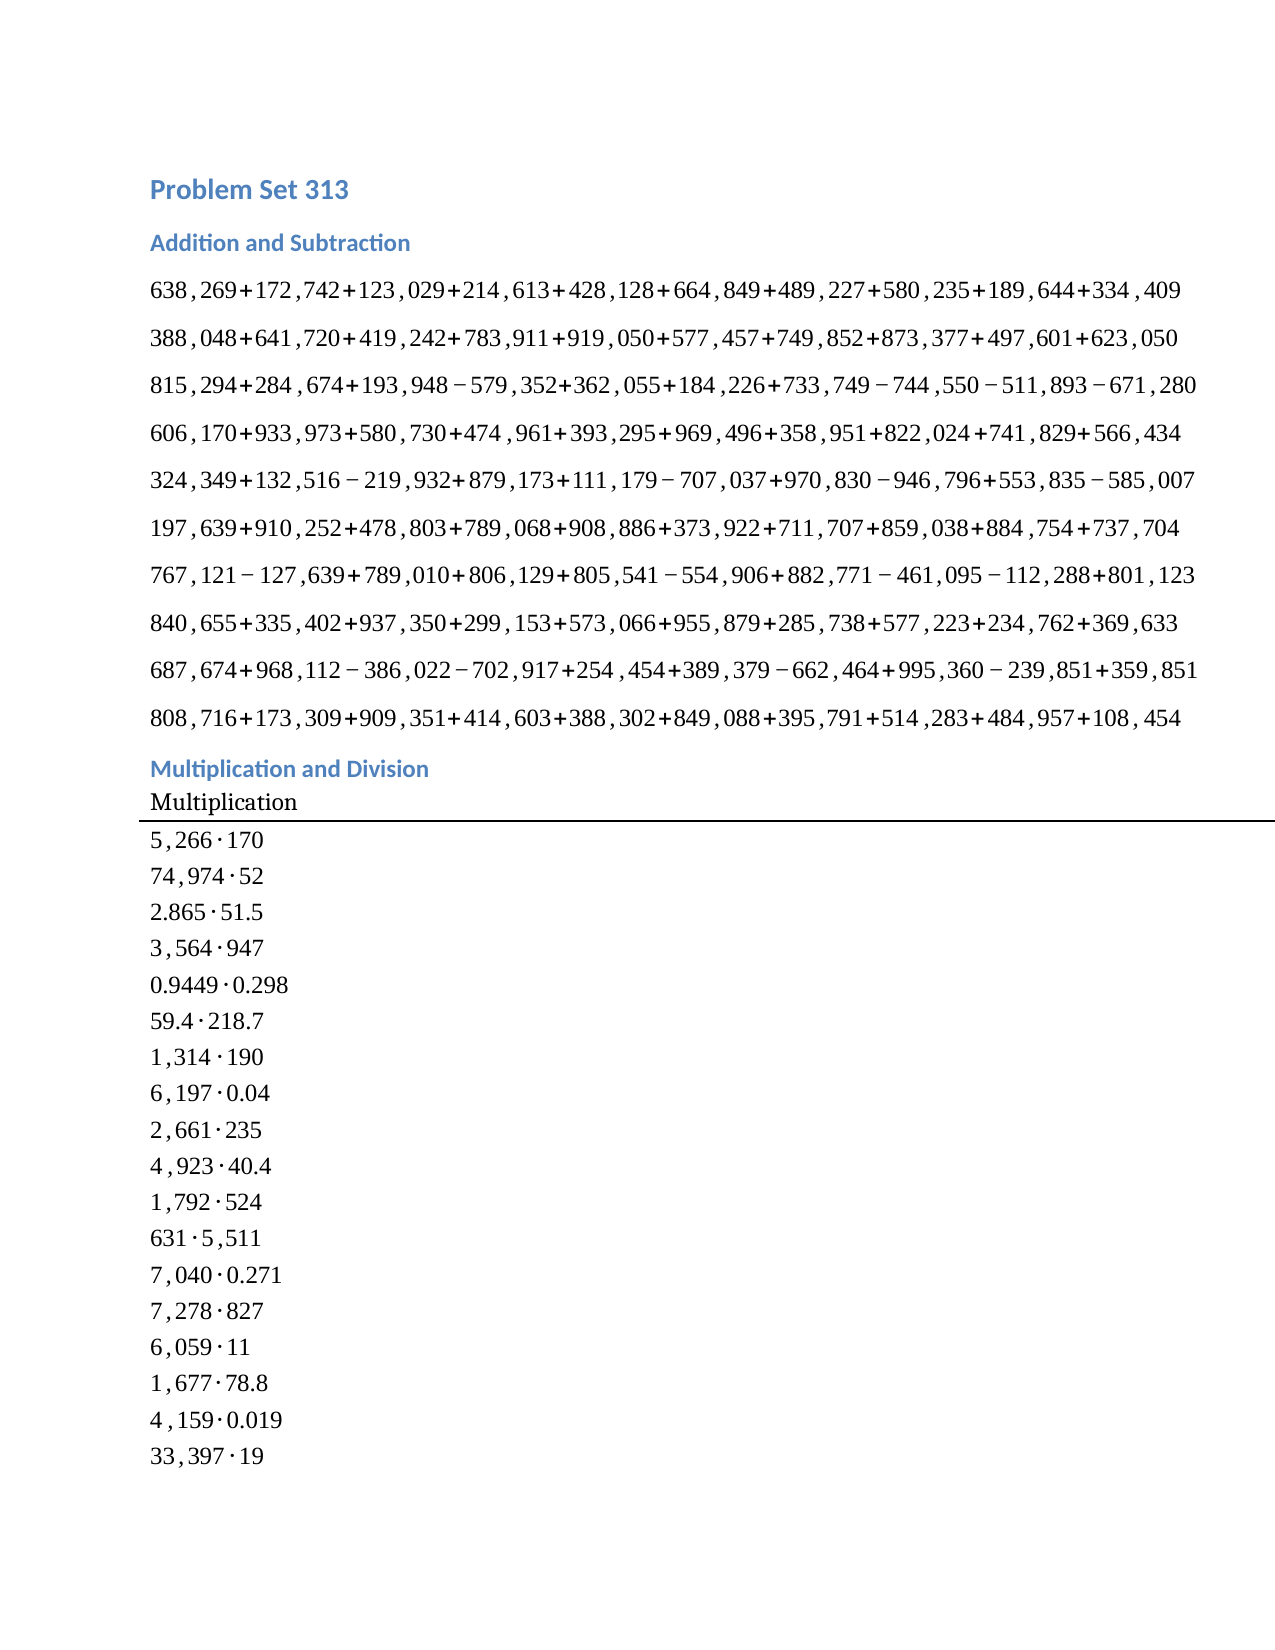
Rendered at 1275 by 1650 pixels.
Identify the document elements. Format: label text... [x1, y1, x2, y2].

table_cell [139, 1438, 1275, 1474]
table_cell [139, 1257, 1275, 1293]
table_cell [139, 1112, 1275, 1148]
table_cell [139, 1040, 1275, 1076]
table_cell [139, 858, 1275, 894]
subtitle Addition and Subtraction [150, 227, 1125, 258]
table_cell [139, 822, 1275, 858]
table_cell [139, 1148, 1275, 1184]
subtitle Multiplication and Division [150, 754, 1125, 784]
table_cell [139, 1330, 1275, 1366]
table_cell [139, 967, 1275, 1003]
table_cell [139, 1003, 1275, 1039]
table_cell [139, 931, 1275, 967]
table_cell [139, 895, 1275, 931]
table_cell [139, 1076, 1275, 1112]
table_cell [139, 1366, 1275, 1402]
table_cell [139, 1293, 1275, 1329]
table_cell [139, 1402, 1275, 1438]
table_header Multiplication [139, 784, 1275, 820]
table_cell [139, 1185, 1275, 1221]
subtitle Problem Set 313 [150, 171, 1125, 206]
table_cell [139, 1221, 1275, 1257]
